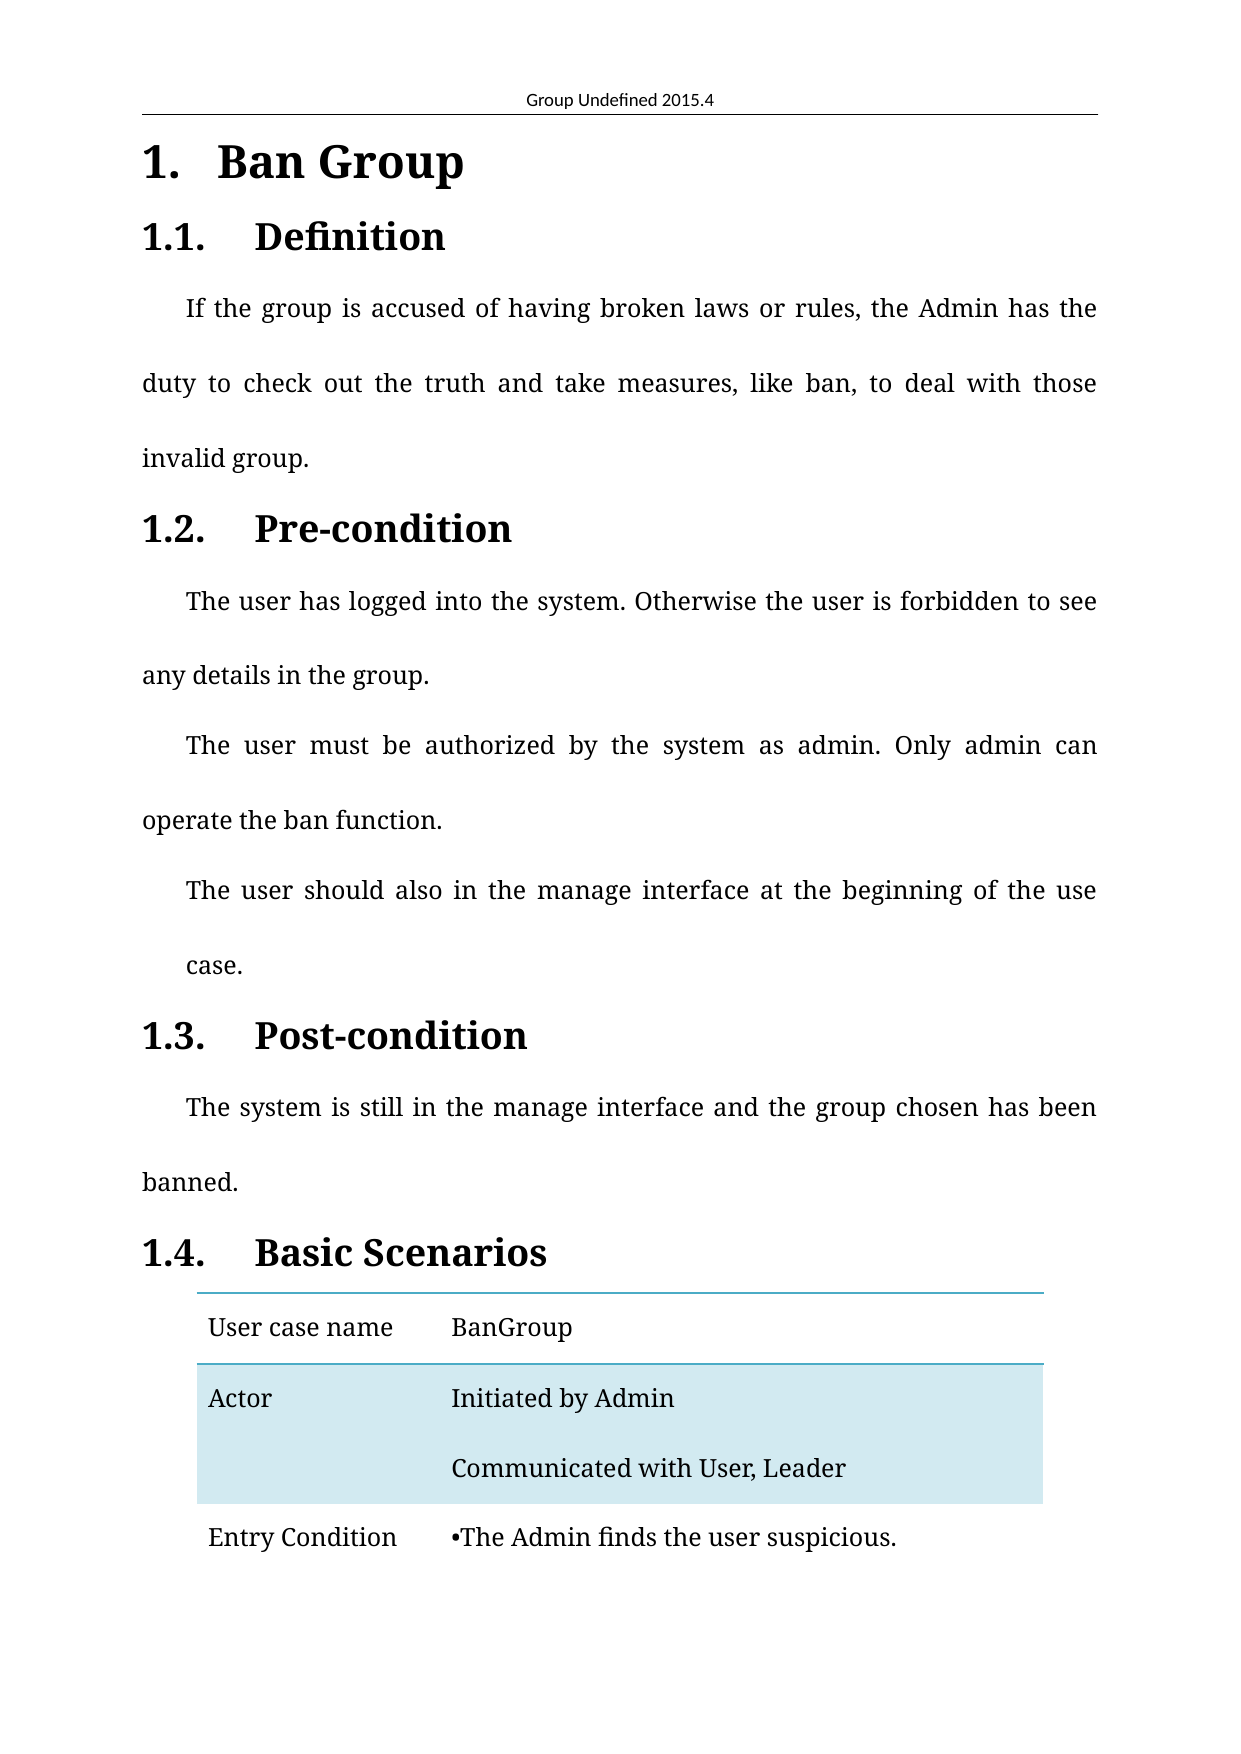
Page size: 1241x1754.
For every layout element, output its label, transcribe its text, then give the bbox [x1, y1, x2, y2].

text The user has logged into the system. Otherwise the user is forbidden to see any details in the group. [142, 568, 1098, 707]
table_header User case name [197, 1294, 440, 1363]
table_cell Initiated by Admin Communicated with User, Leader [440, 1365, 1043, 1504]
text If the group is accused of having broken laws or rules, the Admin has the duty to check out the truth and take measures, like ban, to deal with those invalid group. [142, 276, 1098, 490]
table_cell Actor [197, 1365, 440, 1504]
list Pre-condition [142, 495, 1098, 560]
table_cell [440, 1504, 1043, 1573]
list Definition [142, 203, 1098, 268]
text The user should also in the manage interface at the beginning of the use case. [186, 857, 1098, 997]
list Basic Scenarios [142, 1219, 1098, 1284]
list Ban Group [142, 129, 1098, 194]
text The user must be authorized by the system as admin. Only admin can operate the ban function. [142, 712, 1098, 852]
table_cell Entry Condition [197, 1504, 440, 1573]
list Post-condition [142, 1002, 1098, 1067]
text The system is still in the manage interface and the group chosen has been banned. [142, 1075, 1098, 1214]
table_header BanGroup [440, 1294, 1043, 1363]
